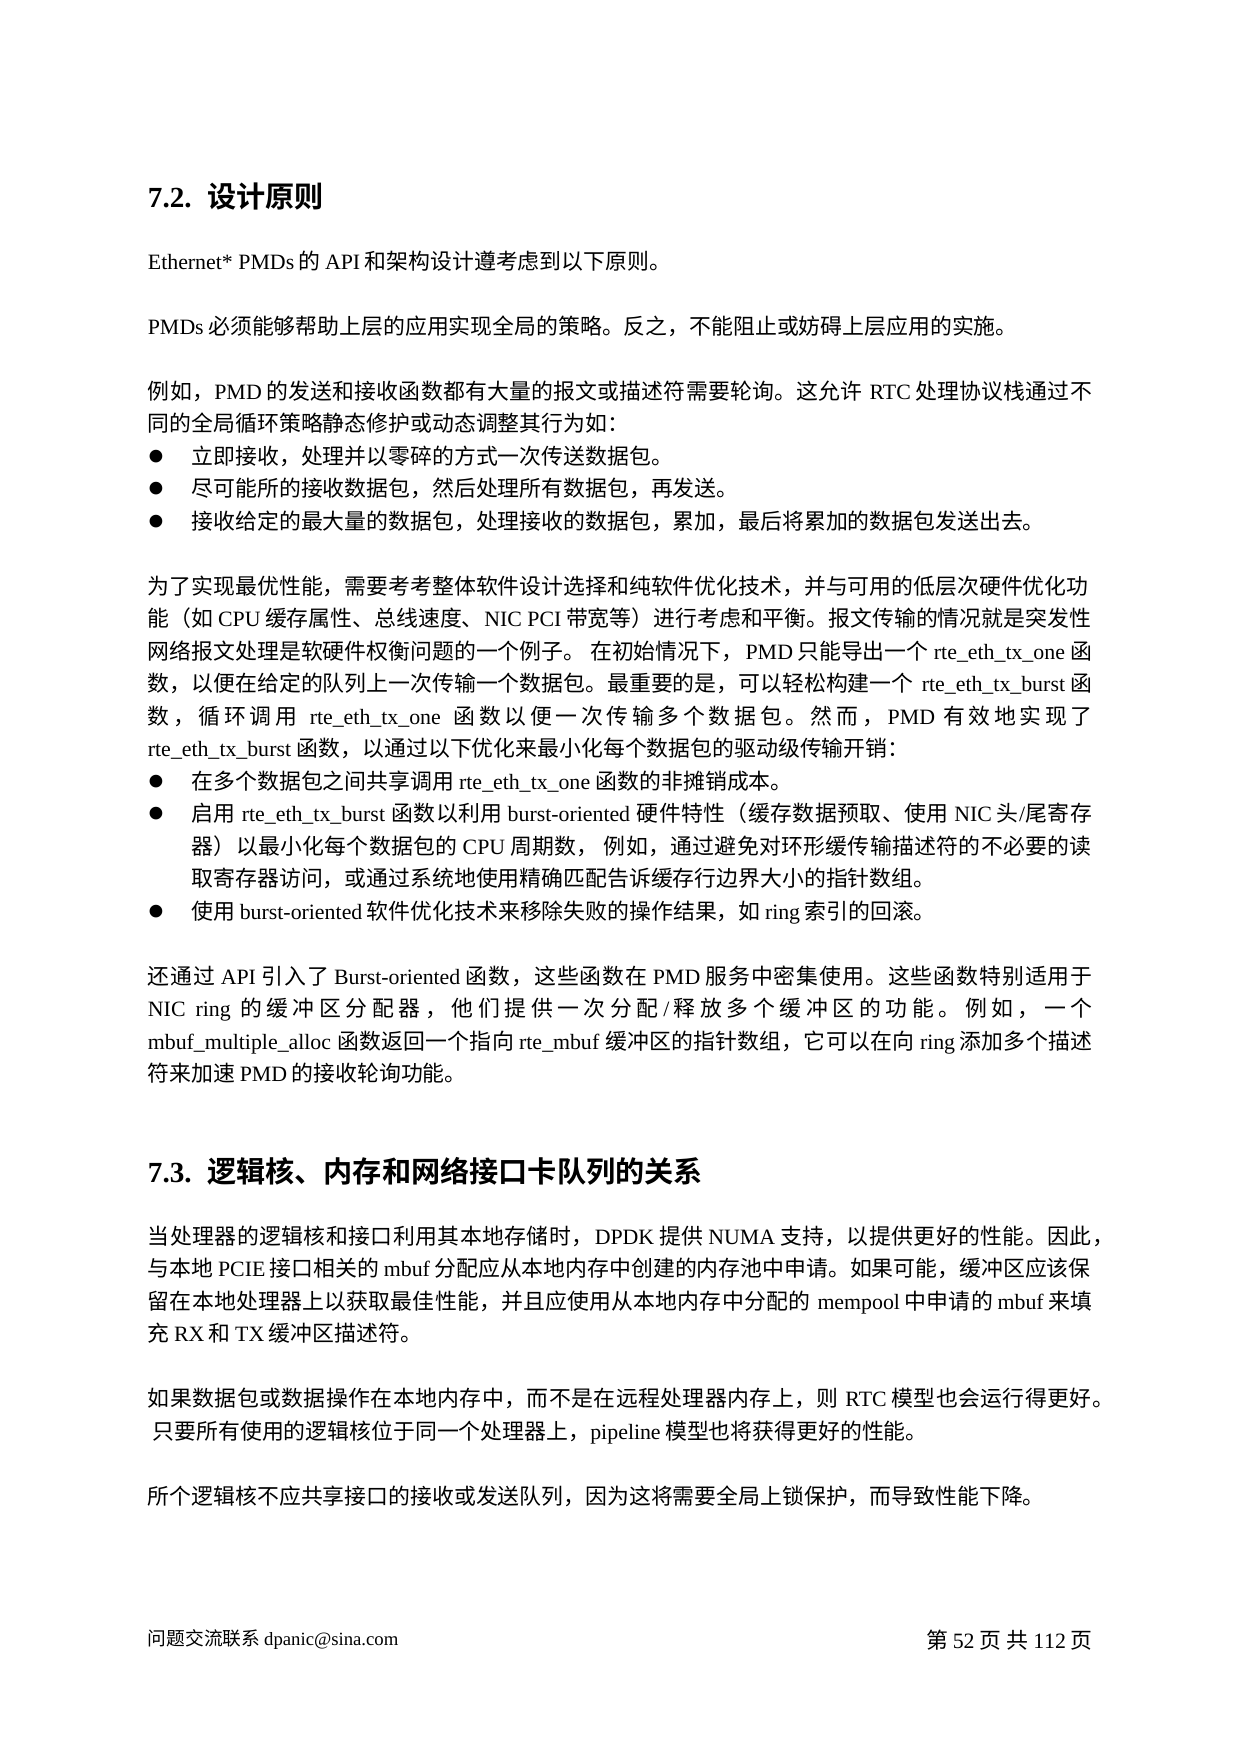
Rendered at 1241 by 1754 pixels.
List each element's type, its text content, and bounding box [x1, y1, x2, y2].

list 启用 rte_eth_tx_burst 函数以利用burst-oriented 硬件特性（缓存数据预取、使用NIC头/尾寄存器）以最小化每个数据包的CPU周期数， 例如，通过避免对环形缓传输描述符的不必要的读取寄存器访问，或通过系统地使用精确匹配告诉缓存行边界大小的指针数组。 [148, 796, 1092, 893]
list 在多个数据包之间共享调用 rte_eth_tx_one 函数的非摊销成本。 [148, 763, 1092, 796]
text PMDs必须能够帮助上层的应用实现全局的策略。反之，不能阻止或妨碍上层应用的实施。 [148, 308, 1092, 341]
text Ethernet* PMDs的API和架构设计遵考虑到以下原则。 [148, 243, 1092, 276]
list 立即接收，处理并以零碎的方式一次传送数据包。 [148, 438, 1092, 471]
text 所个逻辑核不应共享接口的接收或发送队列，因为这将需要全局上锁保护，而导致性能下降。 [148, 1478, 1092, 1511]
text 例如，PMD的发送和接收函数都有大量的报文或描述符需要轮询。这允许RTC处理协议栈通过不同的全局循环策略静态修护或动态调整其行为如： [148, 373, 1092, 438]
text 当处理器的逻辑核和接口利用其本地存储时，DPDK提供NUMA支持，以提供更好的性能。因此，与本地PCIE接口相关的mbuf分配应从本地内存中创建的内存池中申请。如果可能，缓冲区应该保留在本地处理器上以获取最佳性能，并且应使用从本地内存中分配的mempool中申请的mbuf来填充RX和TX缓冲区描述符。 [148, 1218, 1092, 1348]
text 还通过API引入了Burst-oriented函数，这些函数在PMD服务中密集使用。这些函数特别适用于NIC ring的缓冲区分配器，他们提供一次分配/释放多个缓冲区的功能。例如，一个 mbuf_multiple_alloc 函数返回一个指向rte_mbuf 缓冲区的指针数组，它可以在向ring添加多个描述符来加速PMD的接收轮询功能。 [148, 958, 1092, 1088]
list 尽可能所的接收数据包，然后处理所有数据包，再发送。 [148, 471, 1092, 503]
text 为了实现最优性能，需要考考整体软件设计选择和纯软件优化技术，并与可用的低层次硬件优化功能（如CPU缓存属性、总线速度、NIC PCI带宽等）进行考虑和平衡。报文传输的情况就是突发性网络报文处理是软硬件权衡问题的一个例子。 在初始情况下，PMD只能导出一个 rte_eth_tx_one 函数，以便在给定的队列上一次传输一个数据包。最重要的是，可以轻松构建一个 rte_eth_tx_burst 函数，循环调用 rte_eth_tx_one 函数以便一次传输多个数据包。然而，PMD有效地实现了 rte_eth_tx_burst 函数，以通过以下优化来最小化每个数据包的驱动级传输开销： [148, 568, 1092, 763]
text 如果数据包或数据操作在本地内存中，而不是在远程处理器内存上，则RTC模型也会运行得更好。 只要所有使用的逻辑核位于同一个处理器上，pipeline模型也将获得更好的性能。 [148, 1381, 1092, 1446]
subtitle 设计原则 [148, 162, 1092, 227]
list 使用burst-oriented软件优化技术来移除失败的操作结果，如ring索引的回滚。 [148, 893, 1092, 926]
subtitle 逻辑核、内存和网络接口卡队列的关系 [148, 1137, 1092, 1202]
list 接收给定的最大量的数据包，处理接收的数据包，累加，最后将累加的数据包发送出去。 [148, 503, 1092, 536]
